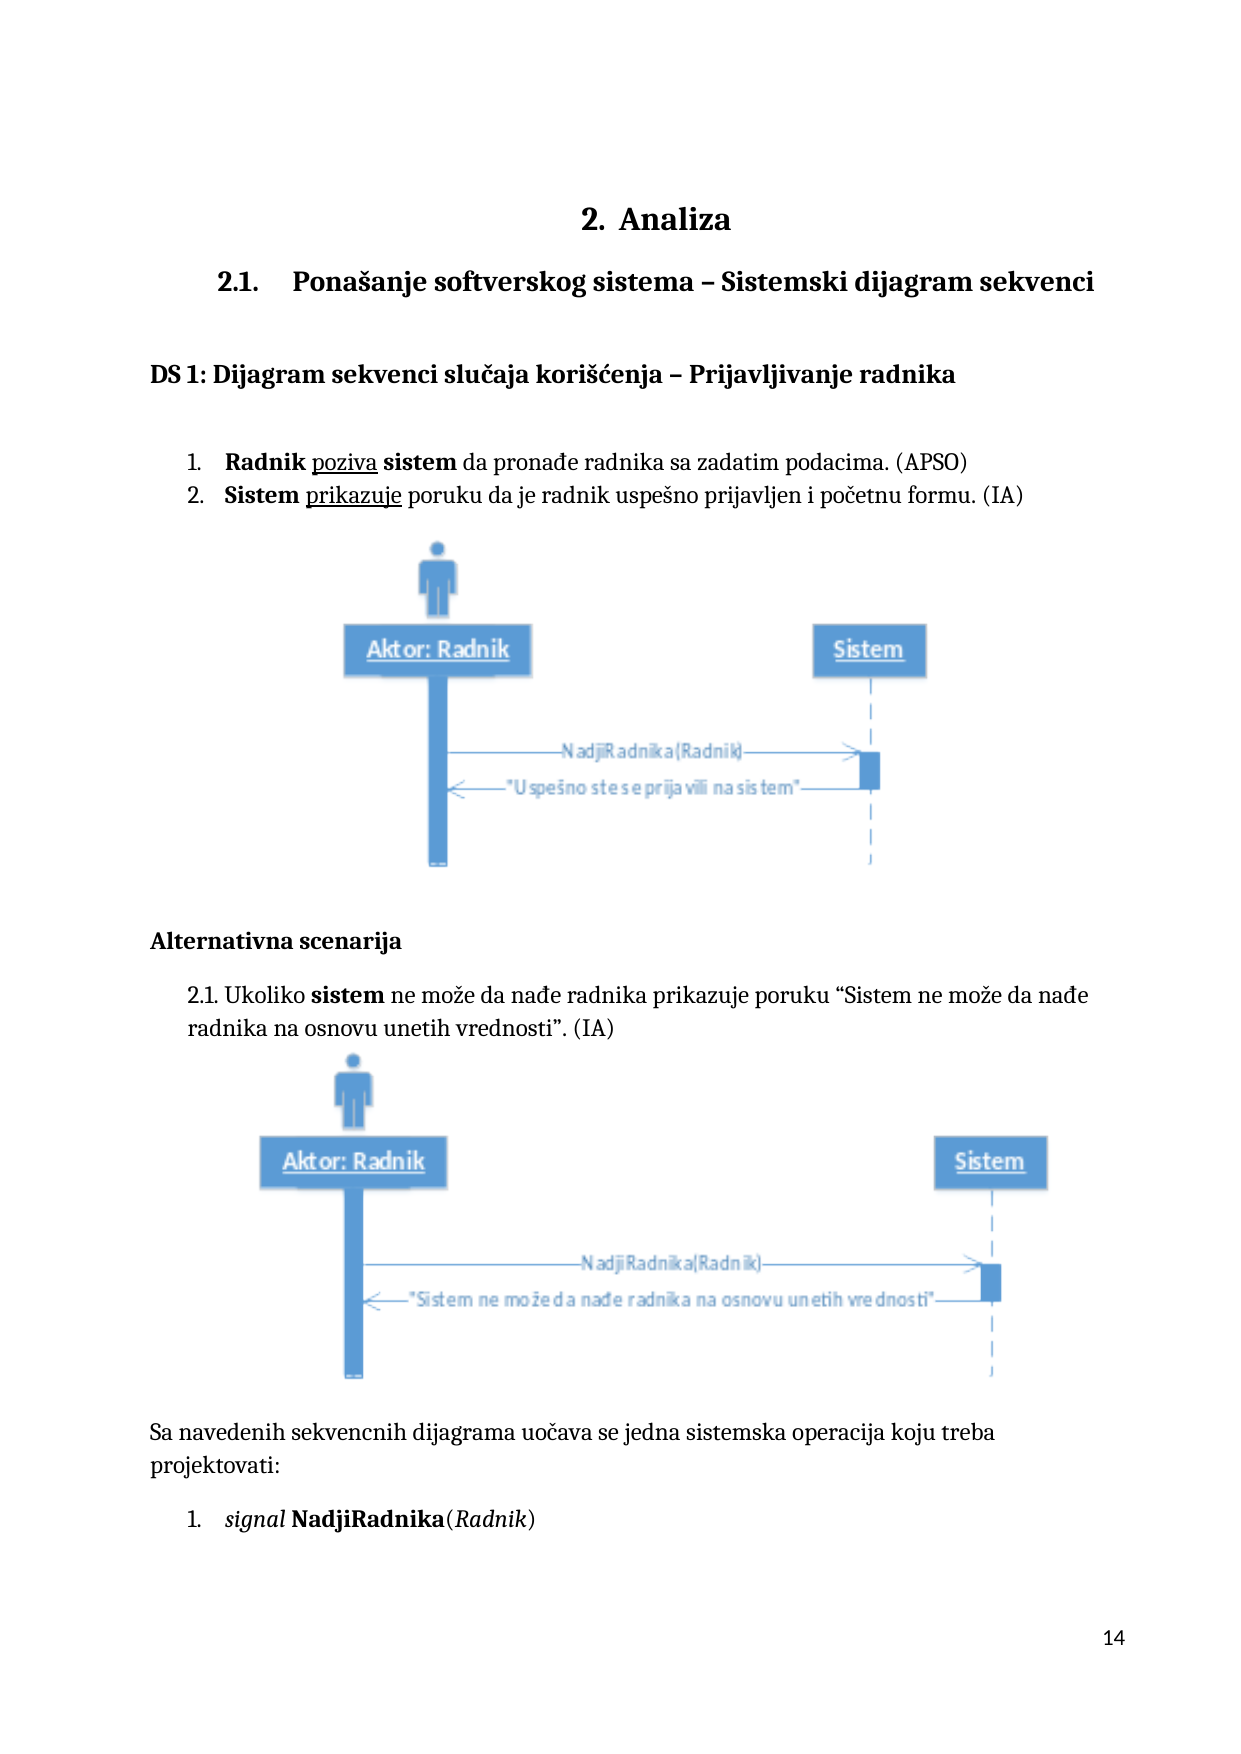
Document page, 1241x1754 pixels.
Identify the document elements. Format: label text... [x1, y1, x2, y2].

subtitle Analiza [187, 200, 1125, 238]
text Sa navedenih sekvencnih dijagrama uočava se jedna sistemska operacija koju treba projektovati: [150, 1418, 1125, 1480]
list Radnik poziva sistem da pronađe radnika sa zadatim podacima. (APSO) [187, 448, 1125, 477]
subtitle DS 1: Dijagram sekvenci slučaja korišćenja – Prijavljivanje radnika [150, 359, 1125, 390]
list signal NadjiRadnika(Radnik) [187, 1505, 1125, 1533]
text 2.1. Ukoliko sistem ne može da nađe radnika prikazuje poruku “Sistem ne može da nađe radnika na osnovu unetih vrednosti”. (IA) [187, 981, 1125, 1042]
text Alternativna scenarija [150, 927, 1125, 956]
list Sistem prikazuje poruku da je radnik uspešno prijavljen i početnu formu. (IA) [187, 481, 1125, 510]
subtitle Ponašanje softverskog sistema – Sistemski dijagram sekvenci [187, 265, 1125, 298]
